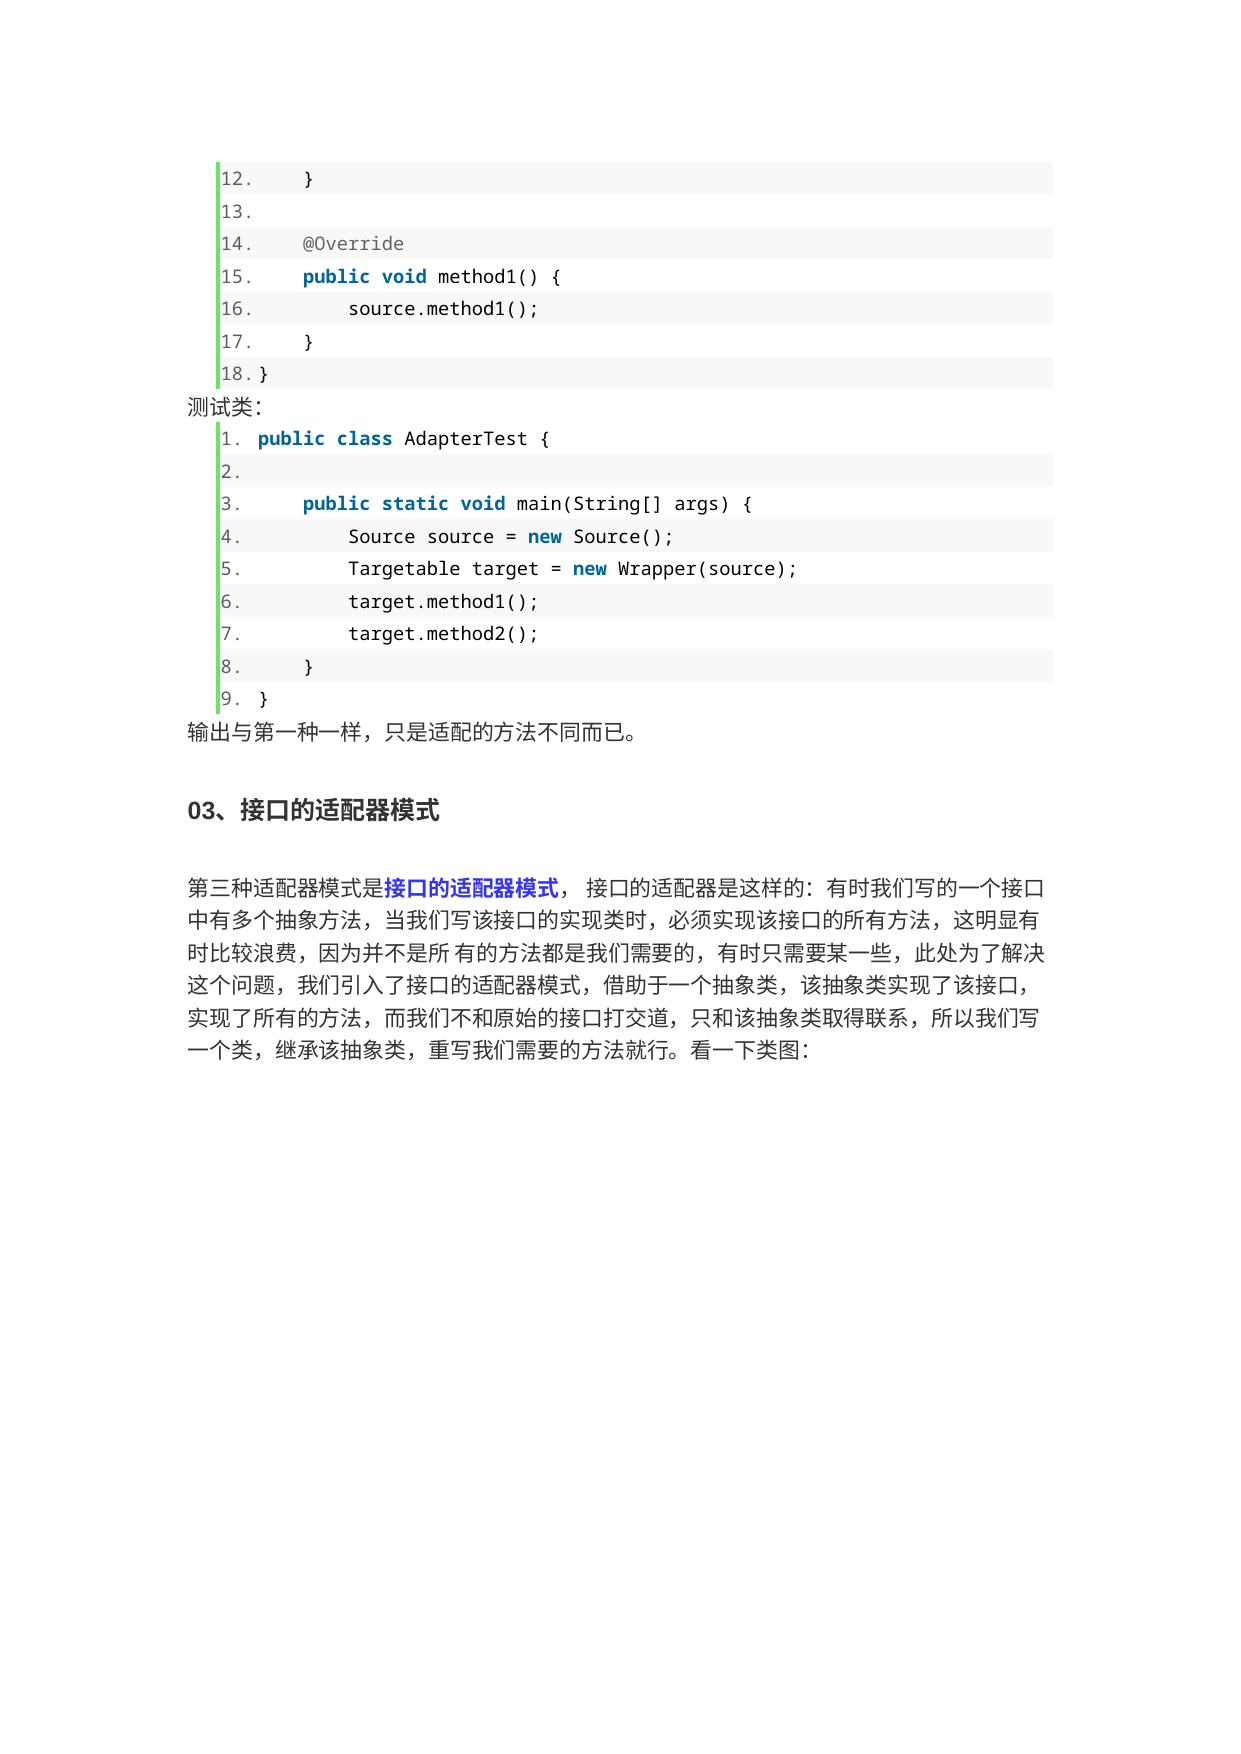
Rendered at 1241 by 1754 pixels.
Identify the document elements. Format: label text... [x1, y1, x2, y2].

text 第三种适配器模式是接口的适配器模式， 接口的适配器是这样的：有时我们写的一个接口中有多个抽象方法，当我们写该接口的实现类时，必须实现该接口的所有方法，这明显有时比较浪费，因为并不是所 有的方法都是我们需要的，有时只需要某一些，此处为了解决这个问题，我们引入了接口的适配器模式，借助于一个抽象类，该抽象类实现了该接口，实现了所有的方法，而我们不和原始的接口打交道，只和该抽象类取得联系，所以我们写一个类，继承该抽象类，重写我们需要的方法就行。看一下类图： [187, 870, 1053, 1065]
text 输出与第一种一样，只是适配的方法不同而已。 [187, 714, 1053, 747]
list } [220, 162, 1053, 194]
text 03、接口的适配器模式 [187, 776, 1053, 841]
list target.method2(); [220, 617, 1053, 649]
list } [220, 324, 1053, 357]
list public void method1() { [220, 259, 1053, 292]
list public class AdapterTest { [220, 422, 1053, 454]
list public static void main(String[] args) { [220, 487, 1053, 519]
list Targetable target = new Wrapper(source); [220, 552, 1053, 584]
list } [220, 649, 1053, 682]
list target.method1(); [220, 584, 1053, 617]
list source.method1(); [220, 292, 1053, 324]
list } [220, 357, 1053, 389]
list Source source = new Source(); [220, 519, 1053, 552]
list } [220, 682, 1053, 714]
list @Override [220, 227, 1053, 259]
text 测试类： [187, 389, 1053, 422]
